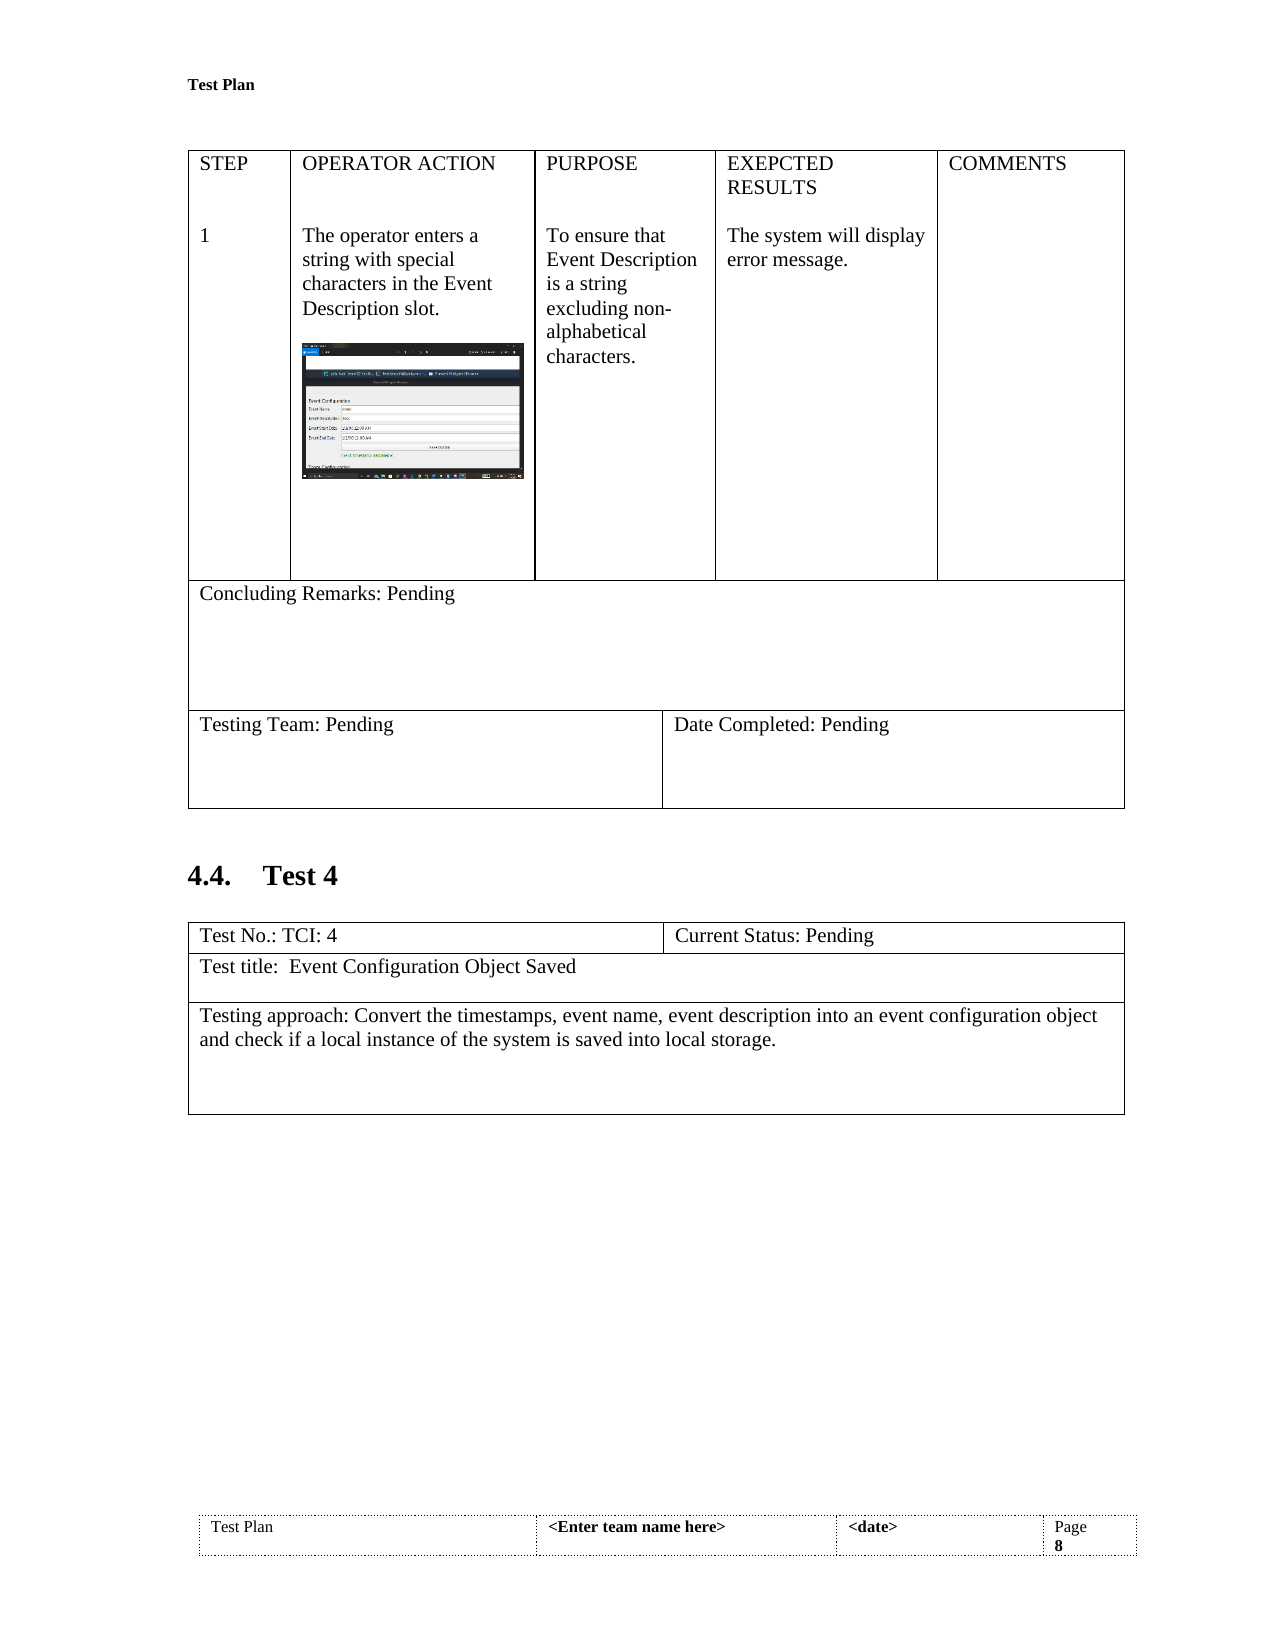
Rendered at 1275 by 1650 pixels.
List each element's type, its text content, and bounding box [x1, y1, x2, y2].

table_cell Date Completed: Pending [663, 711, 1124, 808]
table_cell Test title: Event Configuration Object Saved [189, 954, 1124, 1002]
table_header Test No.: TCI: 4 [189, 923, 663, 953]
table_cell COMMENTS [938, 151, 1124, 580]
table_cell Testing Team: Pending [189, 711, 662, 808]
table_cell EXEPCTED RESULTS The system will display error message. [716, 151, 937, 580]
table_cell Testing approach: Convert the timestamps, event name, event description into an event configuration object and check if a local instance of the system is saved into local storage. [189, 1003, 1124, 1113]
table_cell OPERATOR ACTION The operator enters a string with special characters in the Event Description slot. [291, 151, 534, 580]
table_cell STEP 1 [189, 151, 290, 580]
subtitle Test 4 [187, 858, 1125, 891]
picture [302, 343, 524, 479]
table_header Current Status: Pending [664, 923, 1124, 953]
table_cell PURPOSE To ensure that Event Description is a string excluding non-alphabetical characters. [536, 151, 715, 580]
table_cell Concluding Remarks: Pending [189, 581, 1124, 710]
